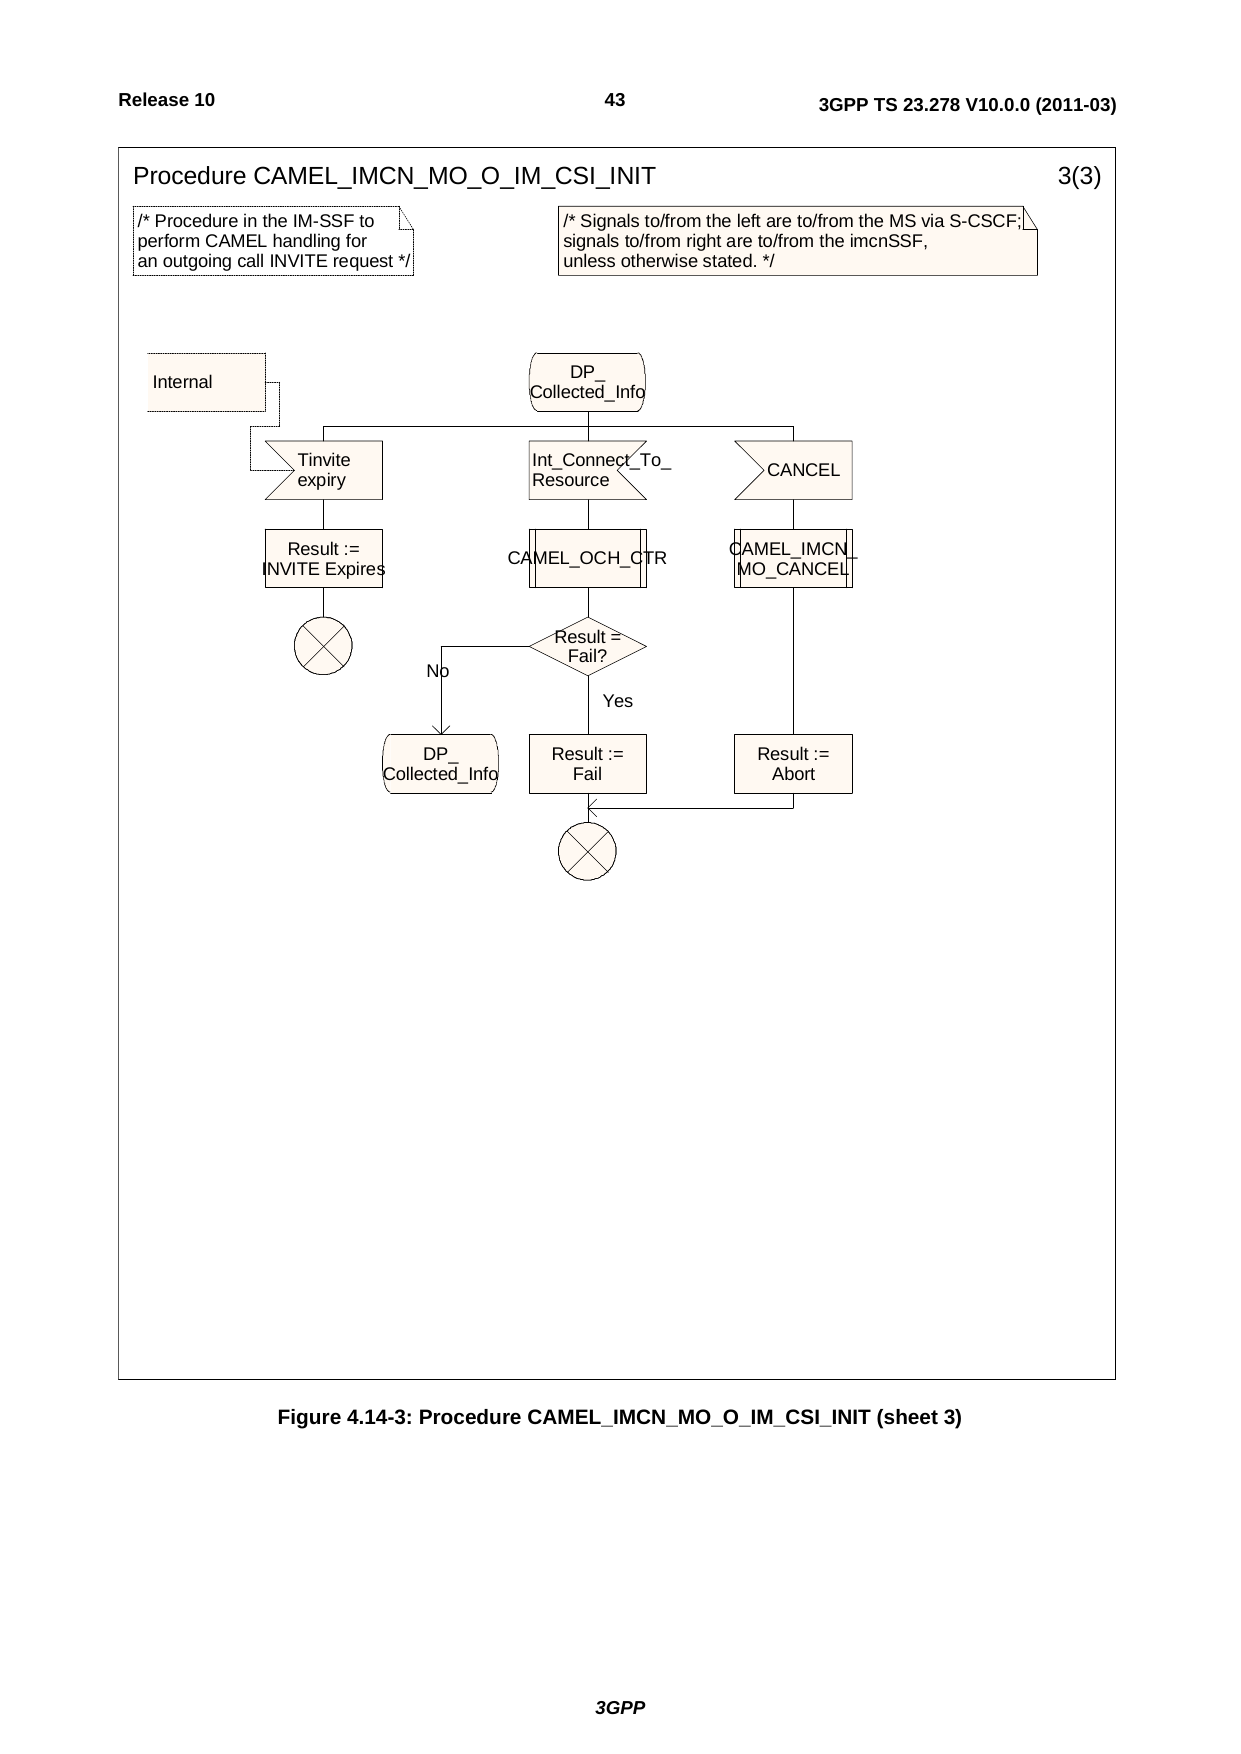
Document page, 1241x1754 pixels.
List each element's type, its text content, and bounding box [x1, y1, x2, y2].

text Figure 4.14-3: Procedure CAMEL_IMCN_MO_O_IM_CSI_INIT (sheet 3) [118, 1405, 1122, 1429]
